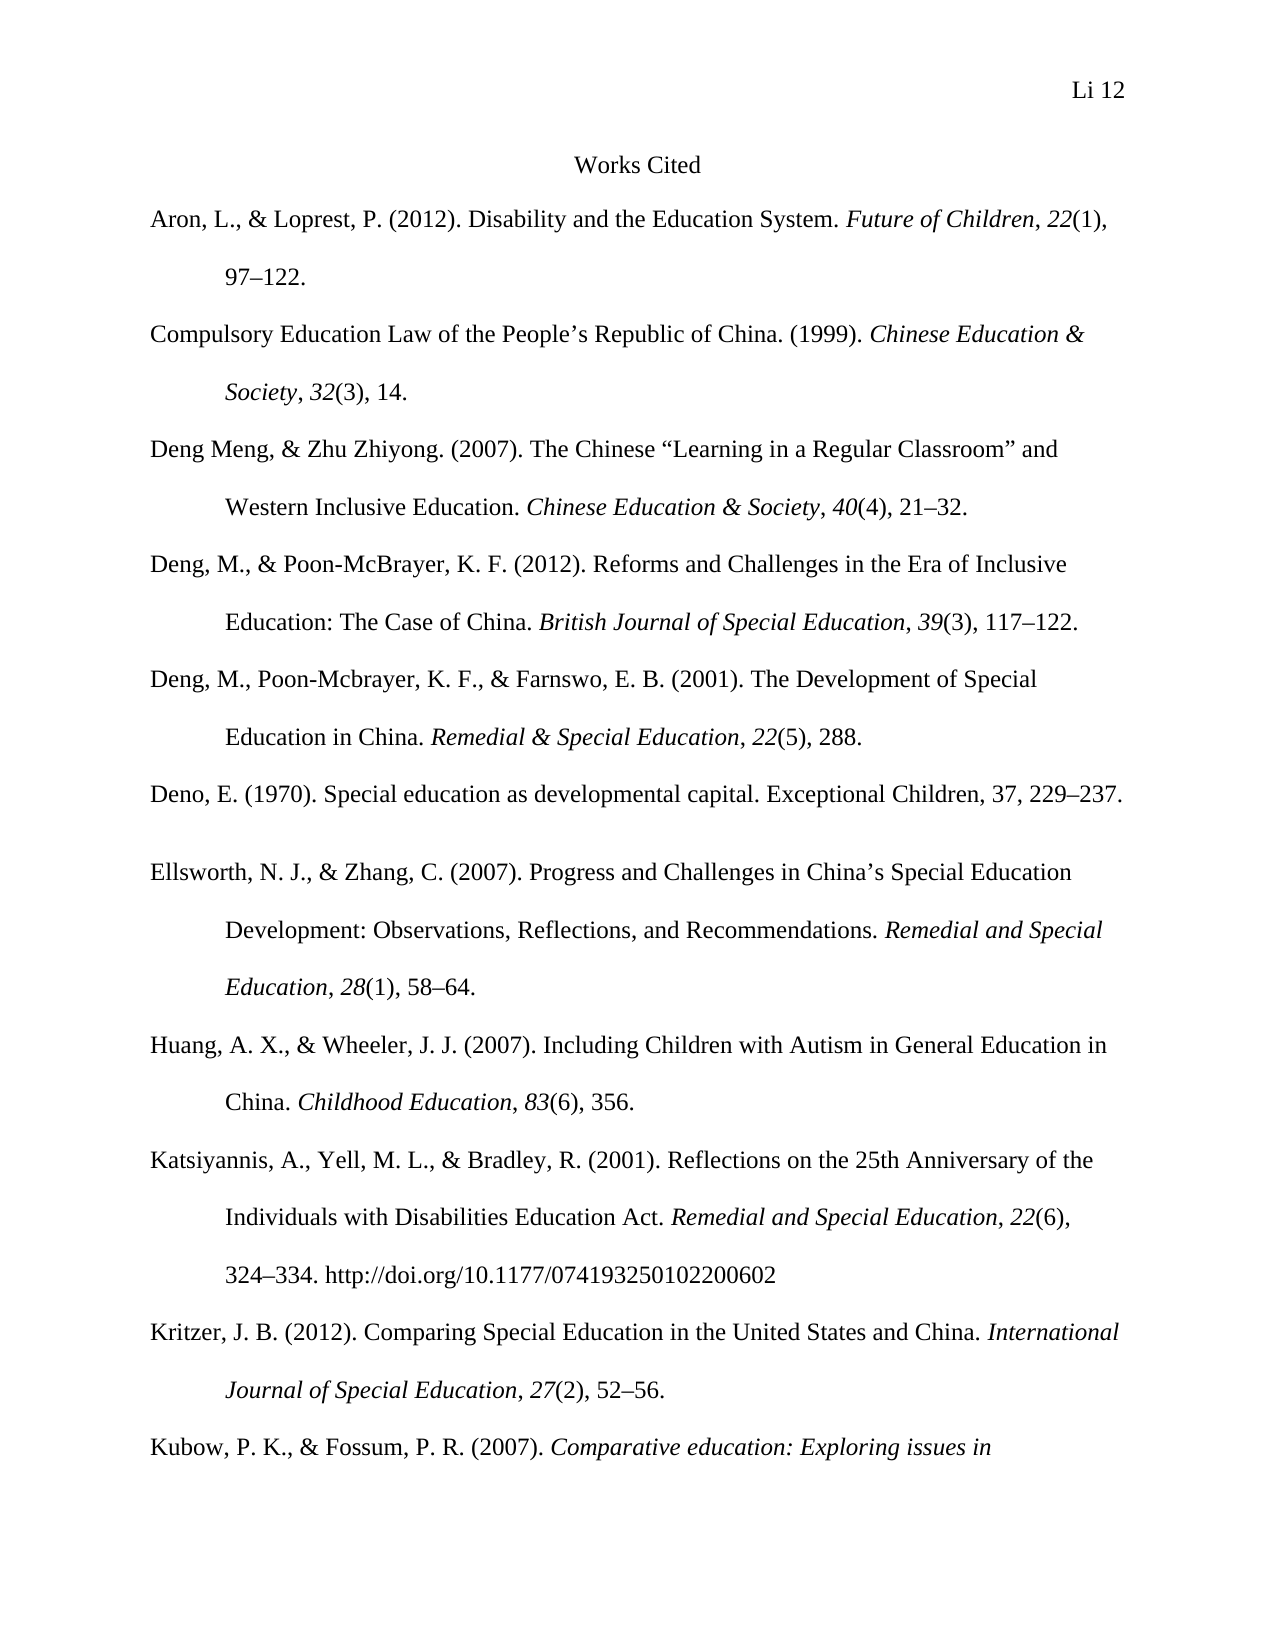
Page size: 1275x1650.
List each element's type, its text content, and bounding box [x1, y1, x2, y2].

text Deng Meng, & Zhu Zhiyong. (2007). The Chinese “Learning in a Regular Classroom” and Western Inclusive Education. Chinese Education & Society, 40(4), 21–32. [150, 434, 1125, 520]
text Ellsworth, N. J., & Zhang, C. (2007). Progress and Challenges in China’s Special Education Development: Observations, Reflections, and Recommendations. Remedial and Special Education, 28(1), 58–64. [150, 857, 1125, 1001]
text Deno, E. (1970). Special education as developmental capital. Exceptional Children, 37, 229–237. [150, 779, 1125, 808]
text Works Cited [150, 150, 1125, 179]
text Compulsory Education Law of the People’s Republic of China. (1999). Chinese Education & Society, 32(3), 14. [150, 319, 1125, 405]
text Deng, M., & Poon-McBrayer, K. F. (2012). Reforms and Challenges in the Era of Inclusive Education: The Case of China. British Journal of Special Education, 39(3), 117–122. [150, 549, 1125, 635]
text Kritzer, J. B. (2012). Comparing Special Education in the United States and China. International Journal of Special Education, 27(2), 52–56. [150, 1317, 1125, 1404]
text Kubow, P. K., & Fossum, P. R. (2007). Comparative education: Exploring issues in [150, 1432, 1125, 1461]
text Katsiyannis, A., Yell, M. L., & Bradley, R. (2001). Reflections on the 25th Anniversary of the Individuals with Disabilities Education Act. Remedial and Special Education, 22(6), 324–334. http://doi.org/10.1177/074193250102200602 [150, 1145, 1125, 1289]
text Deng, M., Poon-Mcbrayer, K. F., & Farnswo, E. B. (2001). The Development of Special Education in China. Remedial & Special Education, 22(5), 288. [150, 664, 1125, 750]
text Huang, A. X., & Wheeler, J. J. (2007). Including Children with Autism in General Education in China. Childhood Education, 83(6), 356. [150, 1030, 1125, 1116]
text Aron, L., & Loprest, P. (2012). Disability and the Education System. Future of Children, 22(1), 97–122. [150, 204, 1125, 290]
